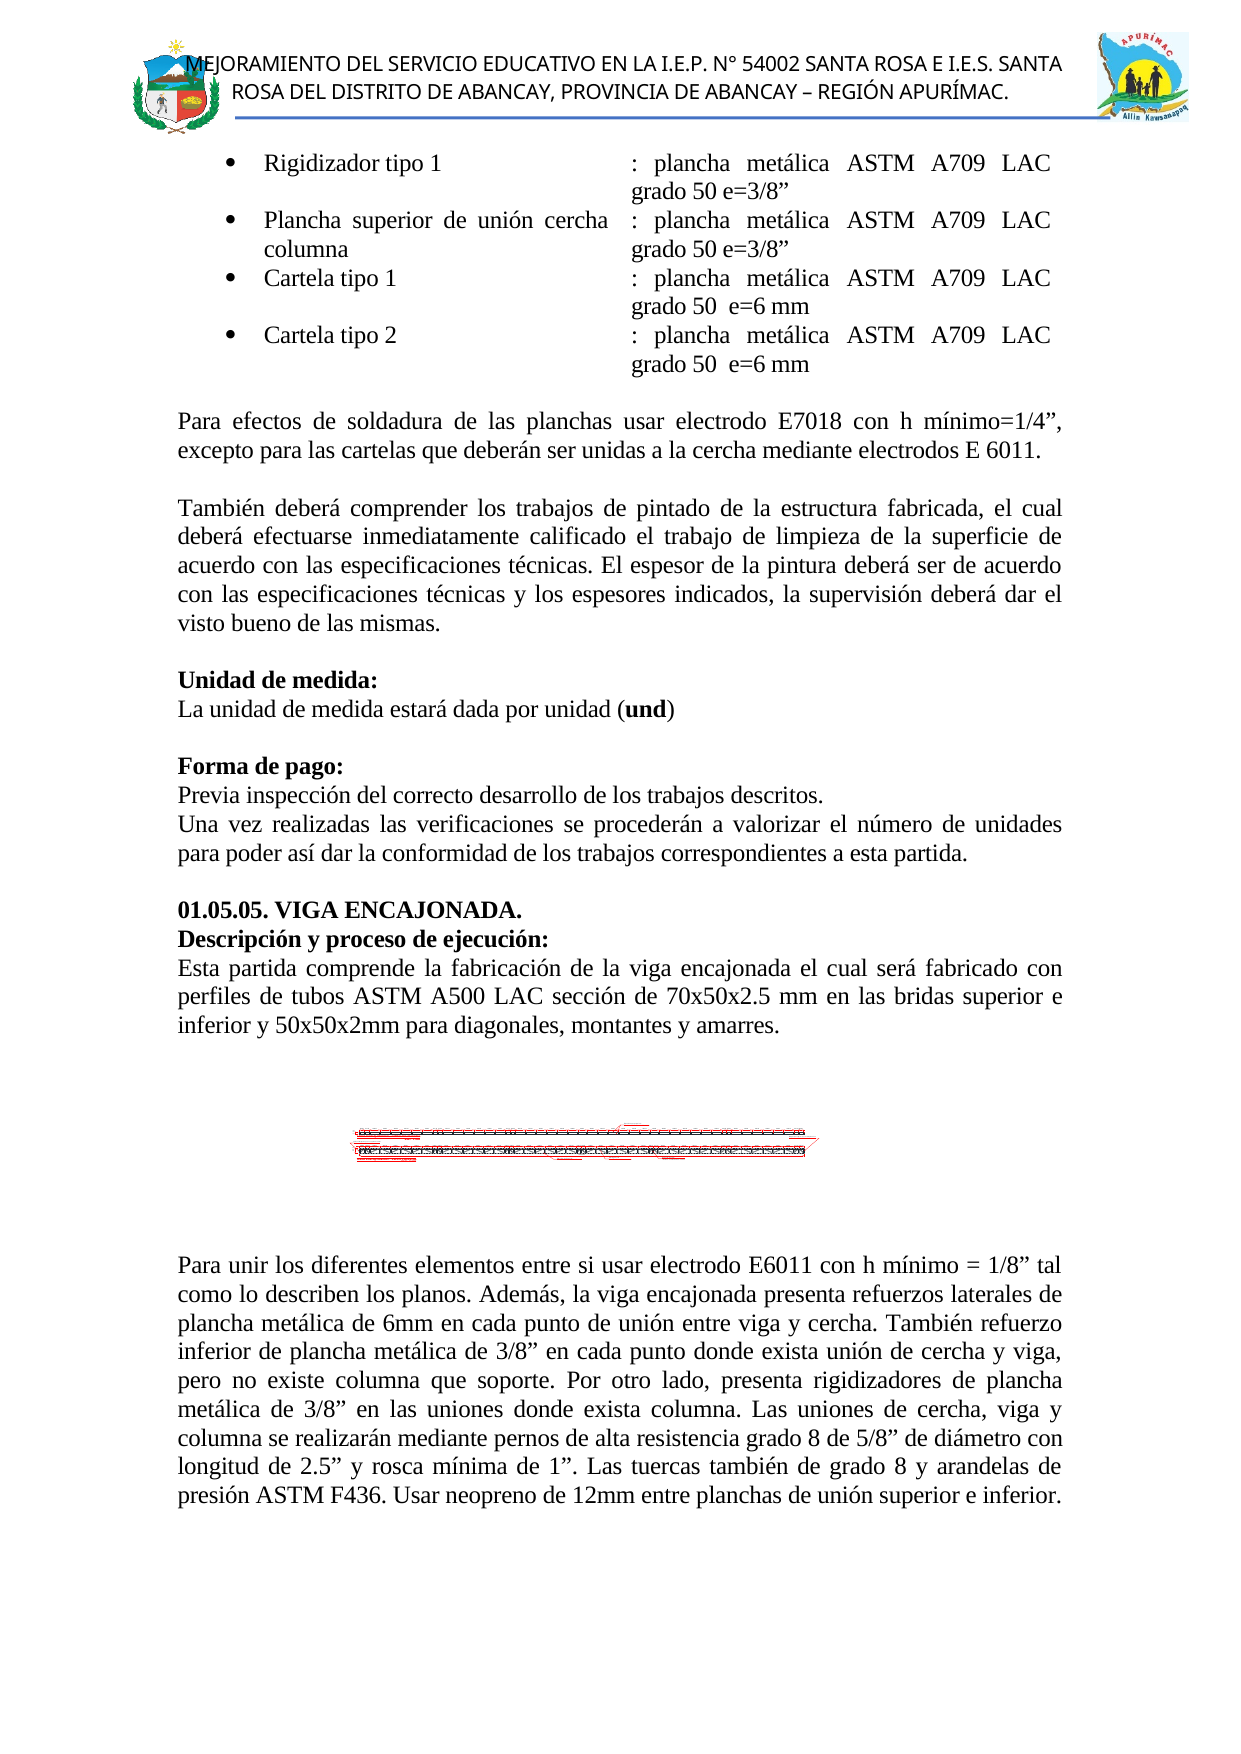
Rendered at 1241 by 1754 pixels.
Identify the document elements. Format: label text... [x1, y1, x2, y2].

text También deberá comprender los trabajos de pintado de la estructura fabricada, el cual deberá efectuarse inmediatamente calificado el trabajo de limpieza de la superficie de acuerdo con las especificaciones técnicas. El espesor de la pintura deberá ser de acuerdo con las especificaciones técnicas y los espesores indicados, la supervisión deberá dar el visto bueno de las mismas. [177, 493, 1063, 636]
text 01.05.05. VIGA ENCAJONADA. [177, 895, 1063, 924]
table_header : plancha metálica ASTM A709 LAC grado 50 e=3/8” [620, 148, 1062, 205]
text Forma de pago: [177, 751, 1063, 780]
text Descripción y proceso de ejecución: [177, 924, 1063, 953]
text Previa inspección del correcto desarrollo de los trabajos descritos. [177, 780, 1063, 809]
table_cell Cartela tipo 1 [177, 263, 619, 320]
table_cell Cartela tipo 2 [177, 320, 619, 378]
table_cell Plancha superior de unión cercha columna [177, 205, 619, 263]
text Una vez realizadas las verificaciones se procederán a valorizar el número de unidades para poder así dar la conformidad de los trabajos correspondientes a esta partida. [177, 809, 1063, 866]
text Unidad de medida: [177, 665, 1063, 694]
text Esta partida comprende la fabricación de la viga encajonada el cual será fabricado con perfiles de tubos ASTM A500 LAC sección de 70x50x2.5 mm en las bridas superior e inferior y 50x50x2mm para diagonales, montantes y amarres. [177, 953, 1063, 1039]
text Para unir los diferentes elementos entre si usar electrodo E6011 con h mínimo = 1/8” tal como lo describen los planos. Además, la viga encajonada presenta refuerzos laterales de plancha metálica de 6mm en cada punto de unión entre viga y cercha. También refuerzo inferior de plancha metálica de 3/8” en cada punto donde exista unión de cercha y viga, pero no existe columna que soporte. Por otro lado, presenta rigidizadores de plancha metálica de 3/8” en las uniones donde exista columna. Las uniones de cercha, viga y columna se realizarán mediante pernos de alta resistencia grado 8 de 5/8” de diámetro con longitud de 2.5” y rosca mínima de 1”. Las tuercas también de grado 8 y arandelas de presión ASTM F436. Usar neopreno de 12mm entre planchas de unión superior e inferior. [177, 1250, 1063, 1509]
text Para efectos de soldadura de las planchas usar electrodo E7018 con h mínimo=1/4”, excepto para las cartelas que deberán ser unidas a la cercha mediante electrodos E 6011. [177, 406, 1063, 464]
text La unidad de medida estará dada por unidad (und) [177, 694, 1063, 723]
picture [1097, 32, 1189, 125]
table_header Rigidizador tipo 1 [177, 148, 619, 205]
table_cell : plancha metálica ASTM A709 LAC grado 50 e=3/8” [620, 205, 1062, 263]
picture [132, 37, 220, 134]
table_cell : plancha metálica ASTM A709 LAC grado 50 e=6 mm [620, 263, 1062, 320]
table_cell : plancha metálica ASTM A709 LAC grado 50 e=6 mm [620, 320, 1062, 378]
